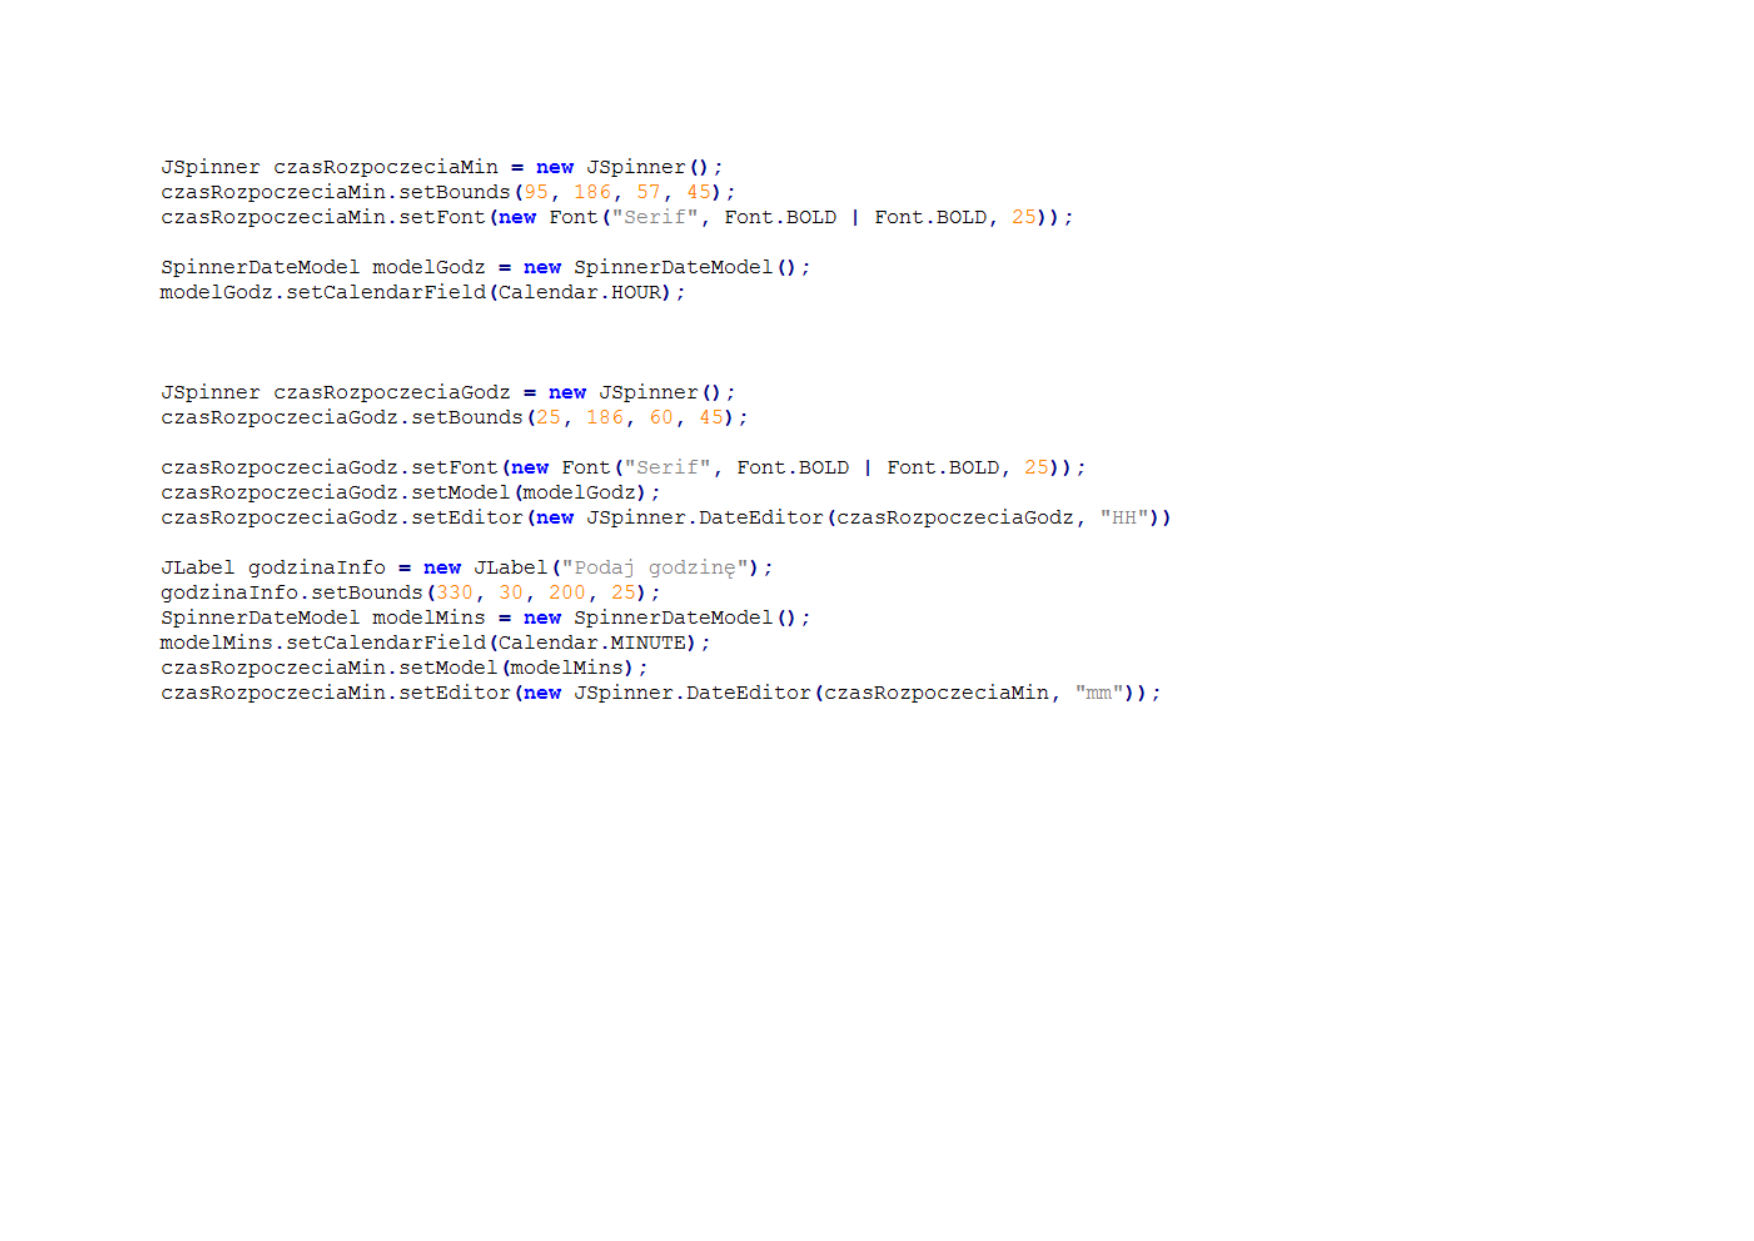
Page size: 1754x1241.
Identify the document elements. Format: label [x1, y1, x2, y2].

picture [147, 147, 1177, 729]
